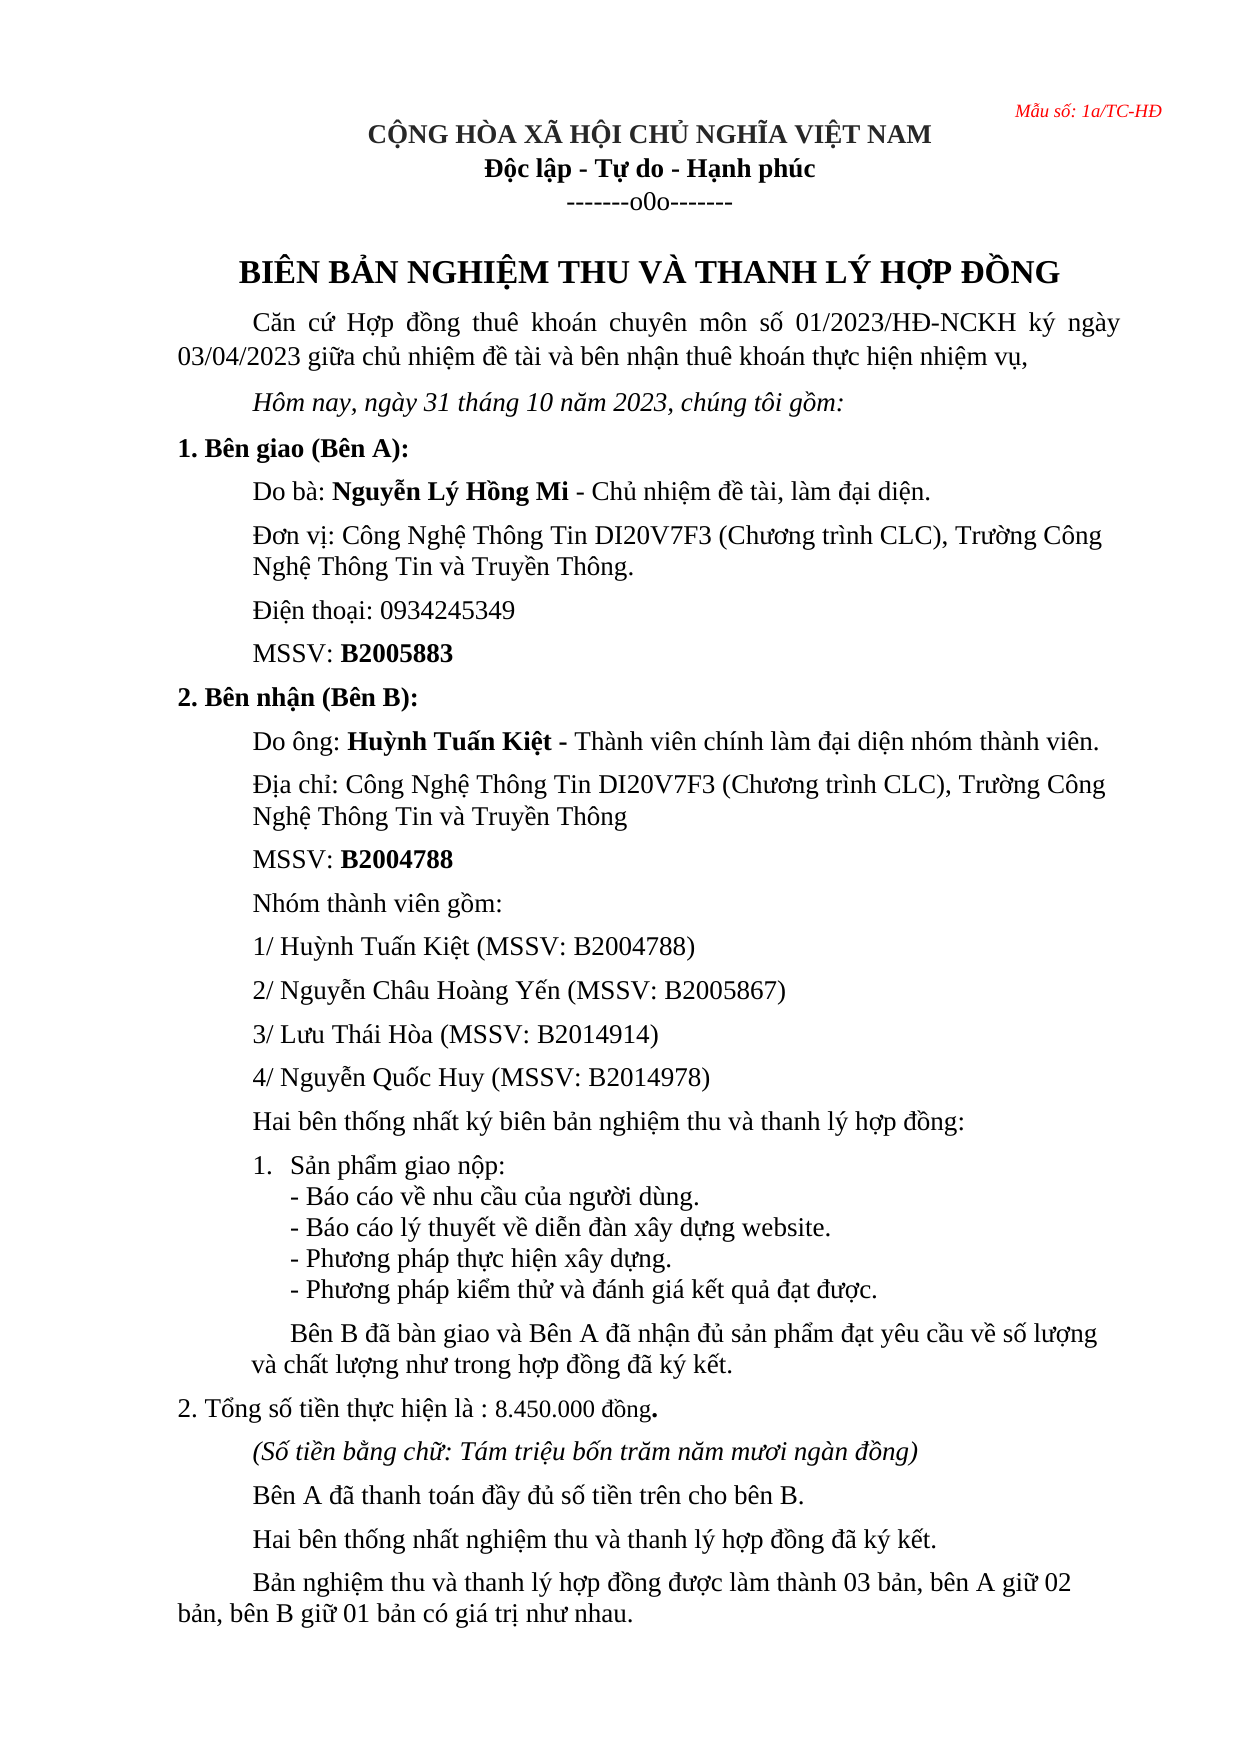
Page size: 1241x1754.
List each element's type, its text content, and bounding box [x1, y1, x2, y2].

text 1/ Huỳnh Tuấn Kiệt (MSSV: B2004788) [177, 931, 1122, 962]
text Địa chỉ: Công Nghệ Thông Tin DI20V7F3 (Chương trình CLC), Trường Công Nghệ Thông Tin và Truyền Thông [252, 768, 1122, 831]
text Bản nghiệm thu và thanh lý hợp đồng được làm thành 03 bản, bên A giữ 02 bản, bên B giữ 01 bản có giá trị như nhau. [177, 1566, 1122, 1629]
text Bên B đã bàn giao và Bên A đã nhận đủ sản phẩm đạt yêu cầu về số lượng và chất lượng như trong hợp đồng đã ký kết. [251, 1317, 1122, 1379]
list Sản phẩm giao nộp: [252, 1149, 1122, 1180]
text BIÊN BẢN NGHIỆM THU VÀ THANH LÝ HỢP ĐỒNG [177, 252, 1122, 291]
text Đơn vị: Công Nghệ Thông Tin DI20V7F3 (Chương trình CLC), Trường Công Nghệ Thông Tin và Truyền Thông. [252, 519, 1122, 581]
text 1. Bên giao (Bên A): [177, 432, 1122, 463]
text Điện thoại: 0934245349 [177, 594, 1122, 625]
text Hai bên thống nhất nghiệm thu và thanh lý hợp đồng đã ký kết. [177, 1523, 1122, 1554]
list - Phương pháp kiểm thử và đánh giá kết quả đạt được. [290, 1273, 1122, 1304]
list - Phương pháp thực hiện xây dựng. [290, 1242, 1122, 1273]
text 4/ Nguyễn Quốc Huy (MSSV: B2014978) [177, 1061, 1122, 1093]
text 2/ Nguyễn Châu Hoàng Yến (MSSV: B2005867) [177, 974, 1122, 1005]
text Bên A đã thanh toán đầy đủ số tiền trên cho bên B. [252, 1479, 1122, 1510]
text Căn cứ Hợp đồng thuê khoán chuyên môn số 01/2023/HĐ-NCKH ký ngày 03/04/2023 giữa chủ nhiệm đề tài và bên nhận thuê khoán thực hiện nhiệm vụ, [177, 306, 1122, 371]
text Do ông: Huỳnh Tuấn Kiệt - Thành viên chính làm đại diện nhóm thành viên. [177, 725, 1122, 756]
list - Báo cáo về nhu cầu của người dùng. [290, 1180, 1122, 1211]
subtitle CỘNG HÒA XÃ HỘI CHỦ NGHĨA VIỆT NAM [177, 118, 1122, 149]
text Do bà: Nguyễn Lý Hồng Mi - Chủ nhiệm đề tài, làm đại diện. [177, 475, 1122, 507]
text 3/ Lưu Thái Hòa (MSSV: B2014914) [177, 1018, 1122, 1049]
text -------o0o------- [177, 185, 1122, 216]
text 2. Bên nhận (Bên B): [177, 681, 1122, 712]
text MSSV: B2005883 [177, 637, 1122, 669]
text 2. Tổng số tiền thực hiện là : 8.450.000 đồng. [177, 1392, 1122, 1423]
text (Số tiền bằng chữ: Tám triệu bốn trăm năm mươi ngàn đồng) [177, 1435, 1122, 1467]
text Hôm nay, ngày 31 tháng 10 năm 2023, chúng tôi gồm: [177, 386, 1122, 417]
text Nhóm thành viên gồm: [177, 887, 1122, 918]
text MSSV: B2004788 [177, 843, 1122, 874]
list - Báo cáo lý thuyết về diễn đàn xây dựng website. [290, 1211, 1122, 1242]
text Hai bên thống nhất ký biên bản nghiệm thu và thanh lý hợp đồng: [177, 1105, 1122, 1136]
text Độc lập - Tự do - Hạnh phúc [177, 152, 1122, 183]
